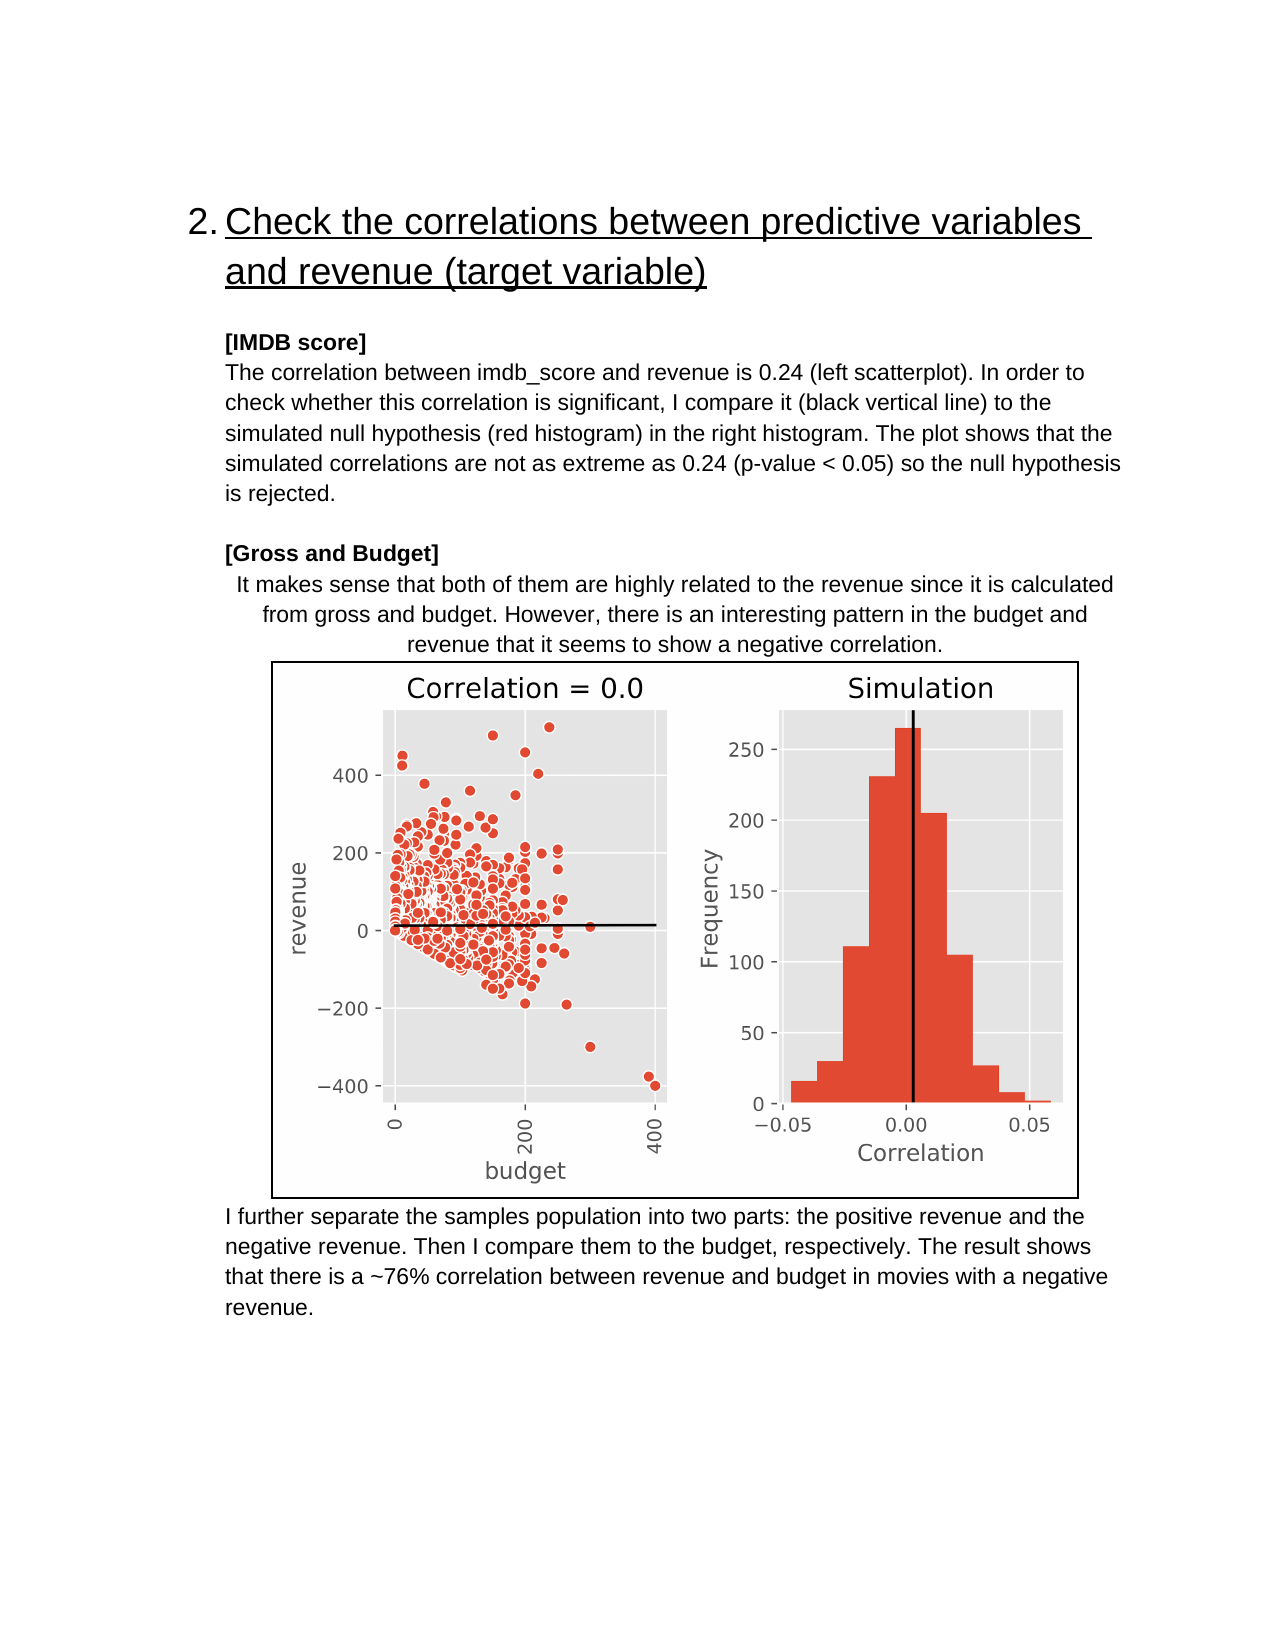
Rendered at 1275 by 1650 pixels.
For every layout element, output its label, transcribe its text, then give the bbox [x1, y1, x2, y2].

text [IMDB score] [225, 329, 1125, 355]
text The correlation between imdb_score and revenue is 0.24 (left scatterplot). In order to check whether this correlation is significant, I compare it (black vertical line) to the simulated null hypothesis (red histogram) in the right histogram. The plot shows that the simulated correlations are not as extreme as 0.24 (p-value < 0.05) so the null hypothesis is rejected. [225, 359, 1125, 506]
text I further separate the samples population into two parts: the positive revenue and the negative revenue. Then I compare them to the budget, respectively. The result shows that there is a ~76% correlation between revenue and budget in movies with a negative revenue. [225, 1203, 1125, 1320]
list Check the correlations between predictive variables and revenue (target variable) [187, 199, 1125, 292]
picture [273, 663, 1077, 1197]
text [Gross and Budget] [225, 540, 1125, 567]
